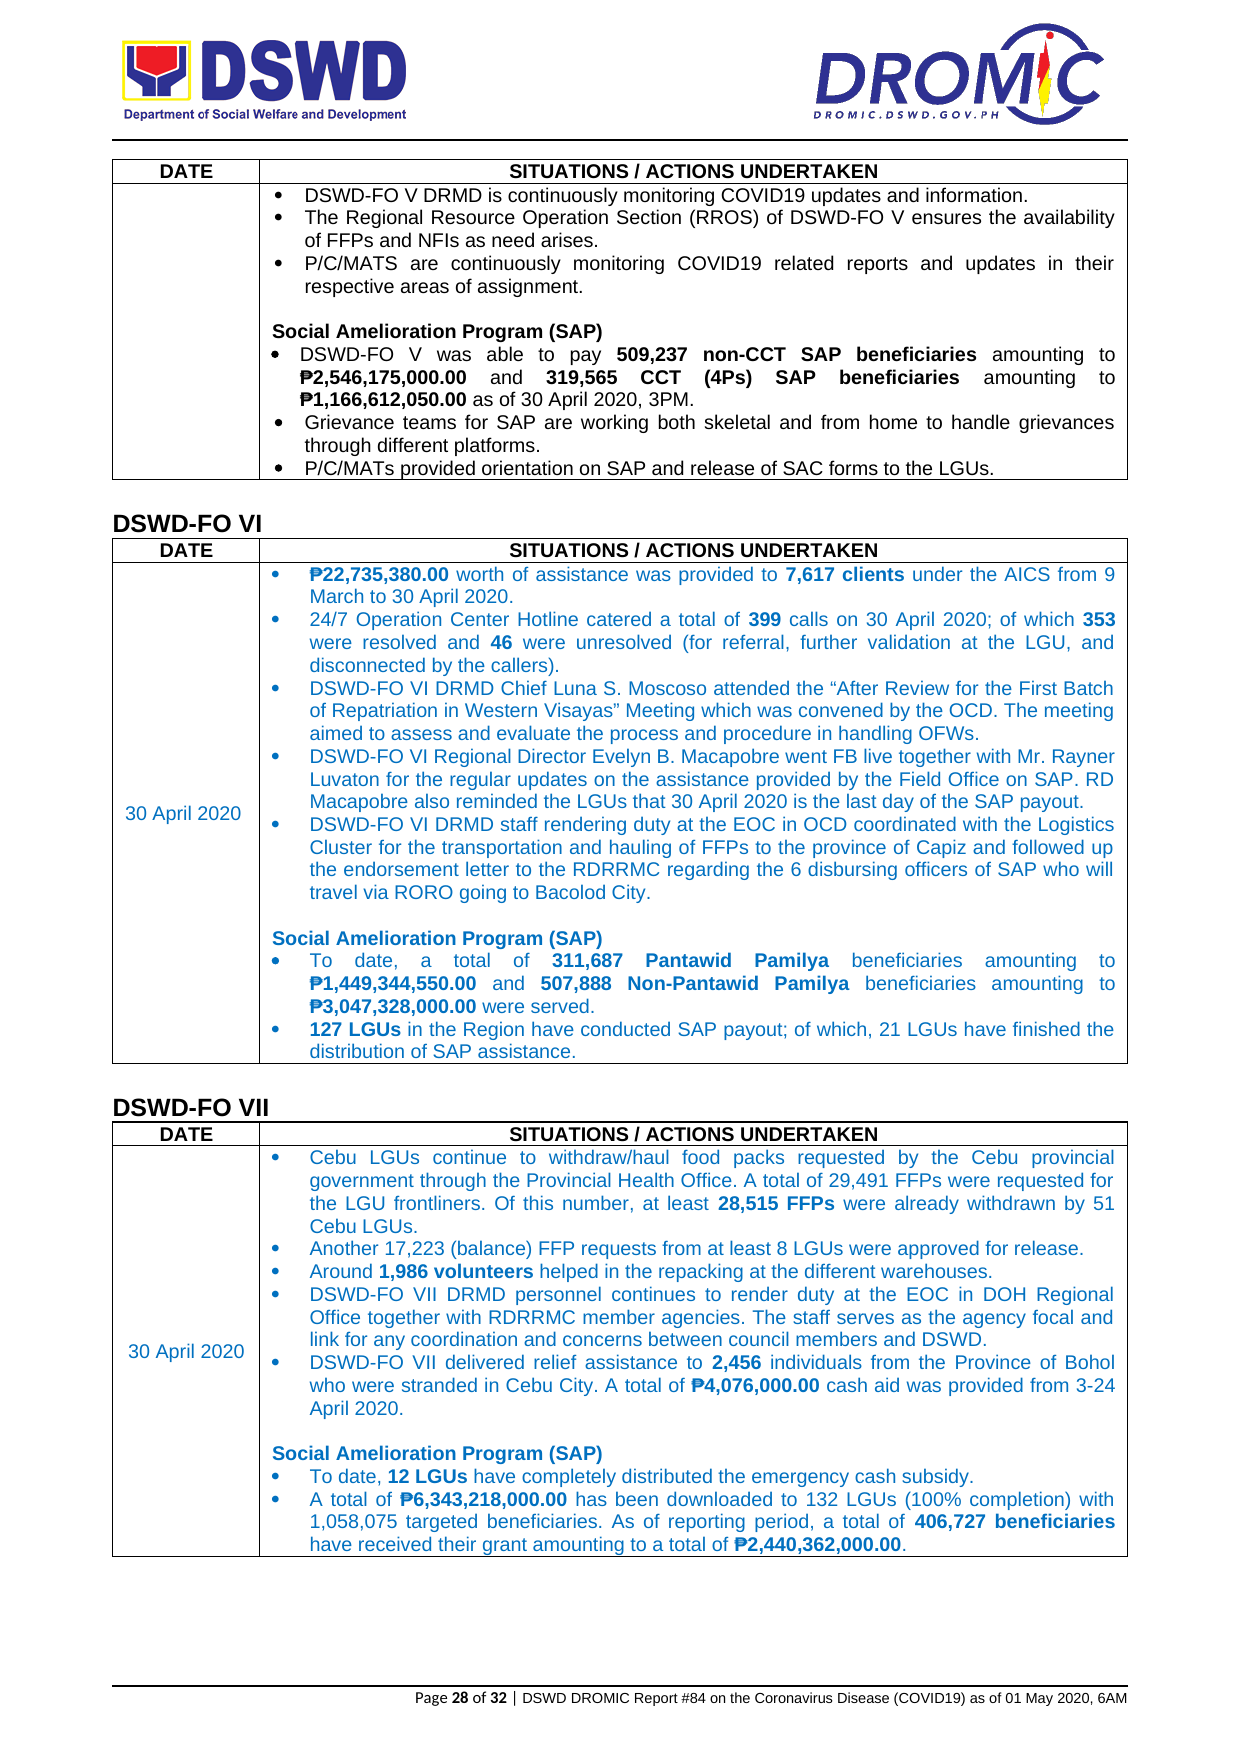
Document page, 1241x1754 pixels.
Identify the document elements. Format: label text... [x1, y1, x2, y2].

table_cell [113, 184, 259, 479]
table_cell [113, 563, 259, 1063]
text DSWD-FO VI [112, 509, 1128, 538]
text DSWD-FO VII [112, 1093, 1128, 1121]
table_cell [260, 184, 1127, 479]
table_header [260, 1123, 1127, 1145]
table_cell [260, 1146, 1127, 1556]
picture [112, 37, 417, 125]
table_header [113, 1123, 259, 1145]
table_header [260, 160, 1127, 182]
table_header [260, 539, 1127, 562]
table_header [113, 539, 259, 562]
picture [781, 23, 1133, 125]
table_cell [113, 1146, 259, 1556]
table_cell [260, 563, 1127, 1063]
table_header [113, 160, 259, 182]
